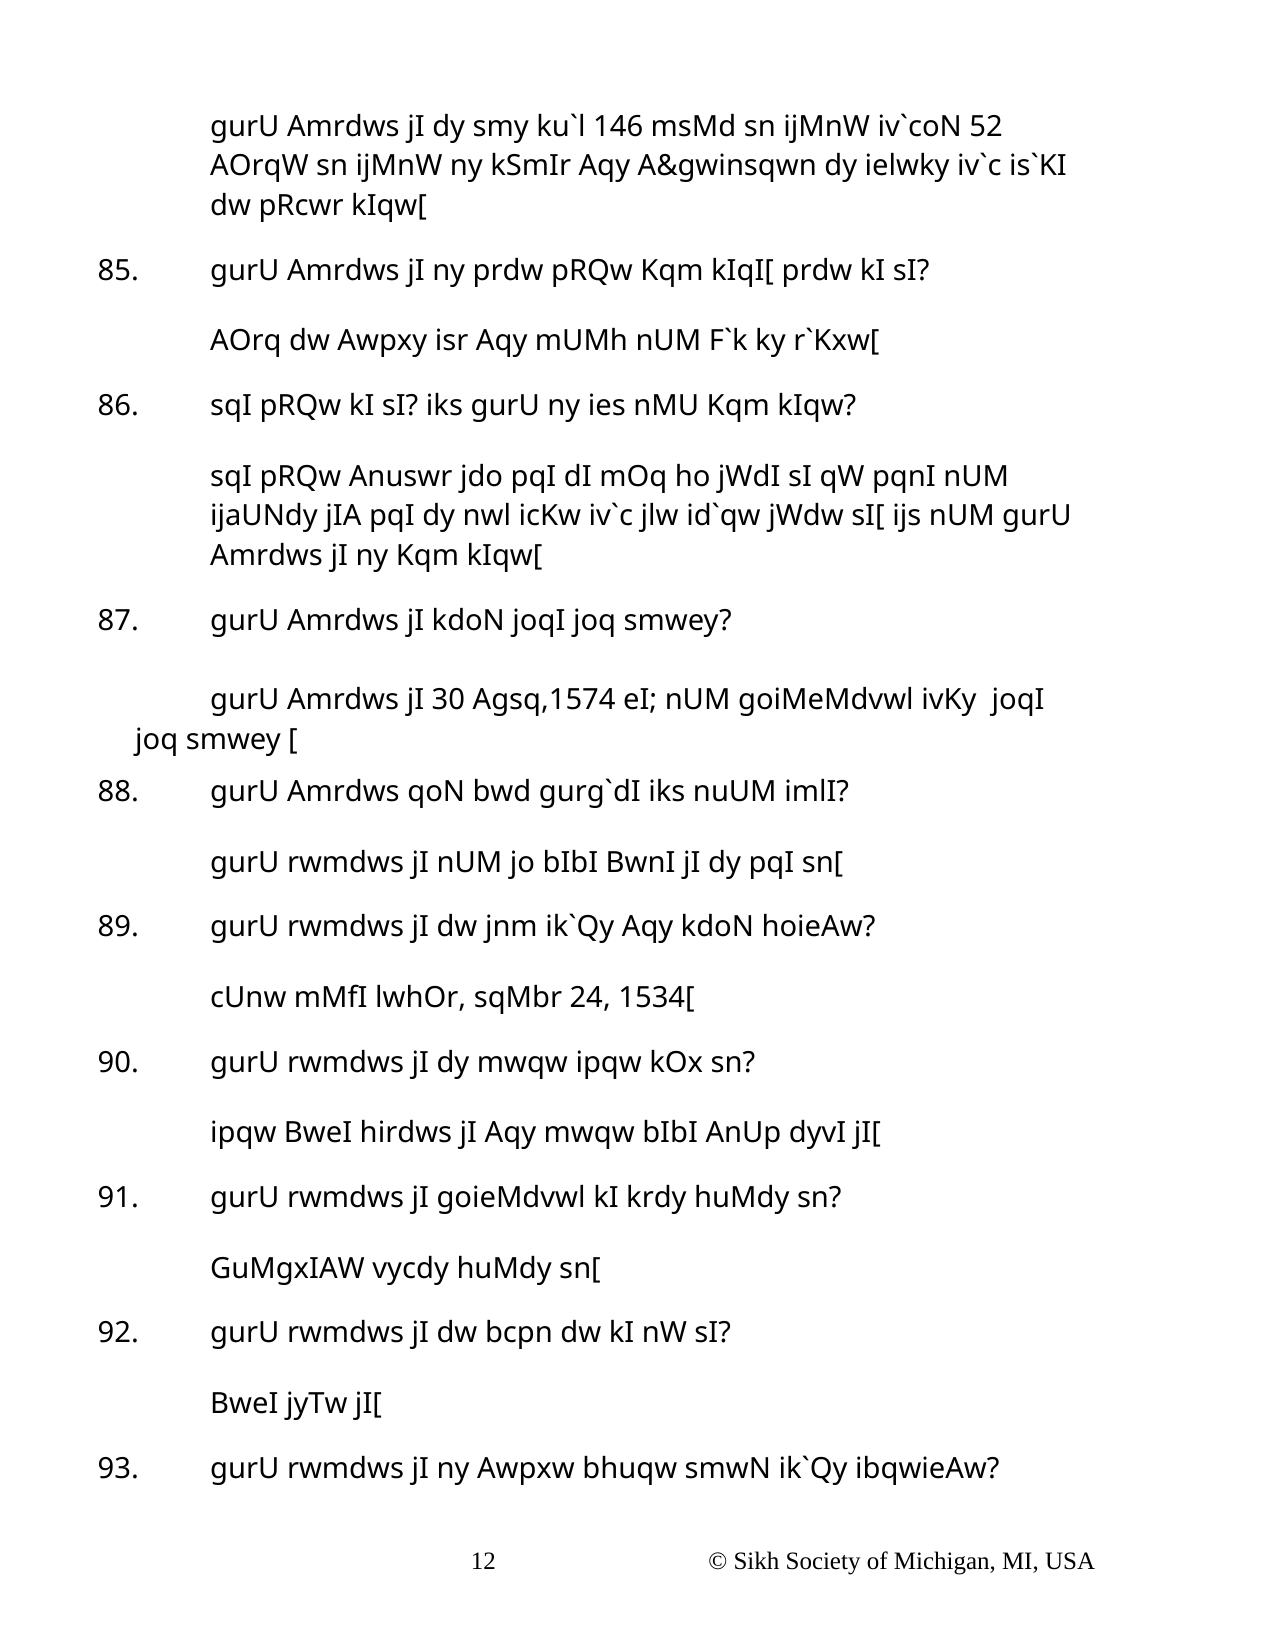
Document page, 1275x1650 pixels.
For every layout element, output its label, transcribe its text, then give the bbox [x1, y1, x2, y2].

list gurU rwmdws jI dw bcpn dw kI nW sI? [97, 1312, 1095, 1351]
list gurU Amrdws jI ny prdw pRQw Kqm kIqI[ prdw kI sI? [97, 249, 1095, 289]
list gurU rwmdws jI goieMdvwl kI krdy huMdy sn? [97, 1176, 1095, 1216]
text AOrq dw Awpxy isr Aqy mUMh nUM F`k ky r`Kxw[ [210, 320, 1095, 359]
list gurU Amrdws qoN bwd gurg`dI iks nuUM imlI? [97, 770, 1095, 810]
text ipqw BweI hirdws jI Aqy mwqw bIbI AnUp dyvI jI[ [210, 1112, 1095, 1151]
text sqI pRQw Anuswr jdo pqI dI mOq ho jWdI sI qW pqnI nUM ijaUNdy jIA pqI dy nwl icKw iv`c jlw id`qw jWdw sI[ ijs nUM gurU Amrdws jI ny Kqm kIqw[ [210, 455, 1095, 574]
list gurU rwmdws jI dy mwqw ipqw kOx sn? [97, 1041, 1095, 1081]
list gurU rwmdws jI ny Awpxw bhuqw smwN ik`Qy ibqwieAw? [97, 1447, 1095, 1487]
text GuMgxIAW vycdy huMdy sn[ [210, 1247, 1095, 1287]
text gurU rwmdws jI nUM jo bIbI BwnI jI dy pqI sn[ [210, 841, 1095, 881]
text cUnw mMfI lwhOr, sqMbr 24, 1534[ [210, 976, 1095, 1016]
list gurU Amrdws jI kdoN joqI joq smwey? [97, 599, 1095, 639]
text gurU Amrdws jI 30 Agsq,1574 eI; nUM goiMeMdvwl ivKy joqI joq smwey [ [135, 678, 1095, 758]
list sqI pRQw kI sI? iks gurU ny ies nMU Kqm kIqw? [97, 384, 1095, 424]
list gurU rwmdws jI dw jnm ik`Qy Aqy kdoN hoieAw? [97, 906, 1095, 945]
text BweI jyTw jI[ [210, 1382, 1095, 1422]
text gurU Amrdws jI dy smy ku`l 146 msMd sn ijMnW iv`coN 52 AOrqW sn ijMnW ny kSmIr Aqy A&gwinsqwn dy ielwky iv`c is`KI dw pRcwr kIqw[ [210, 105, 1095, 224]
